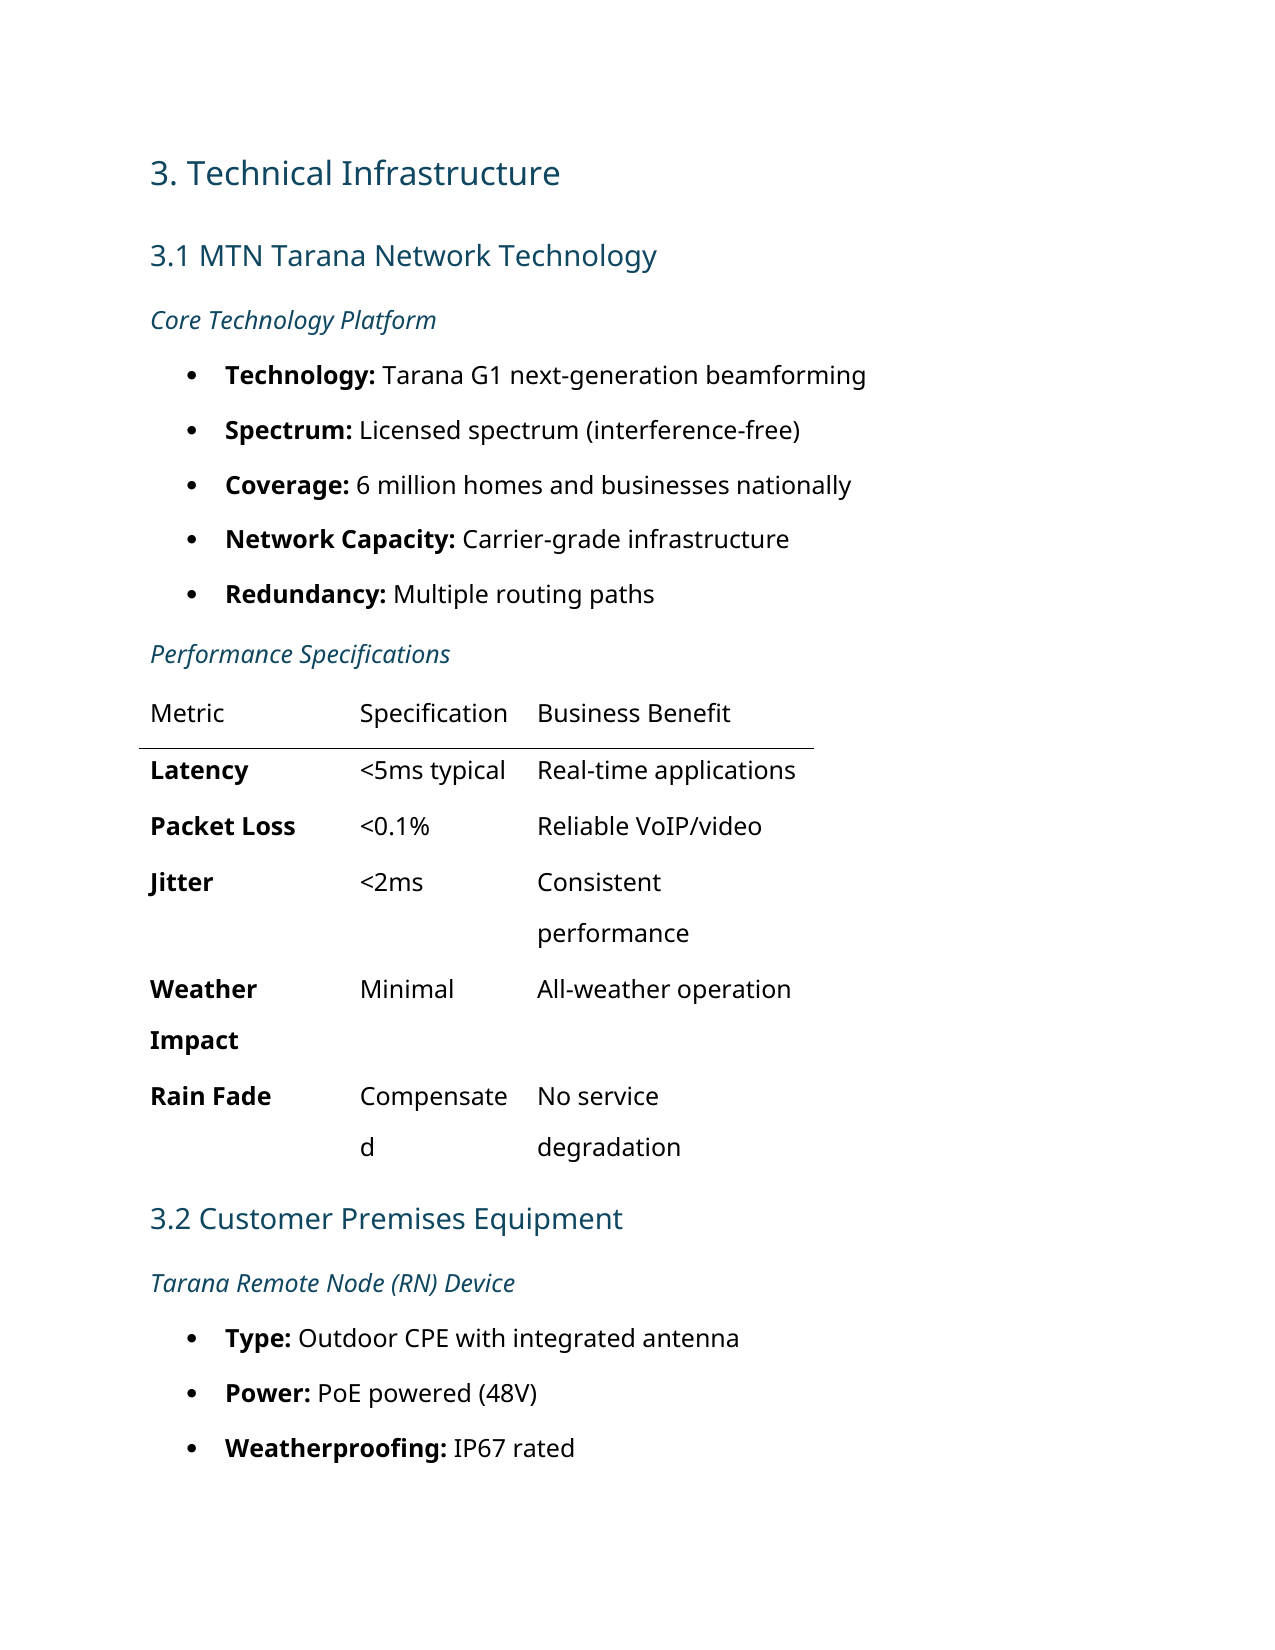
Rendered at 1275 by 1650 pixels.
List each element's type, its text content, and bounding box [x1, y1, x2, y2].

table_header Metric [139, 692, 348, 747]
table_header Specification [348, 692, 526, 747]
table_cell Real-time applications [526, 749, 814, 805]
list Redundancy: Multiple routing paths [187, 577, 1125, 611]
table_header Business Benefit [526, 692, 814, 747]
table_cell All-weather operation [526, 968, 814, 1074]
table_cell Latency [139, 749, 348, 805]
subtitle 3.2 Customer Premises Equipment [150, 1198, 1125, 1238]
list Weatherproofing: IP67 rated [187, 1431, 1125, 1464]
list Power: PoE powered (48V) [187, 1376, 1125, 1410]
table_cell Jitter [139, 861, 348, 967]
table_cell No service degradation [526, 1074, 814, 1181]
table_cell Compensated [348, 1074, 526, 1181]
subtitle Core Technology Platform [150, 303, 1125, 337]
list Network Capacity: Carrier-grade infrastructure [187, 522, 1125, 556]
table_cell Reliable VoIP/video [526, 805, 814, 861]
table_cell <5ms typical [348, 749, 526, 805]
subtitle Tarana Remote Node (RN) Device [150, 1266, 1125, 1300]
list Type: Outdoor CPE with integrated antenna [187, 1321, 1125, 1355]
subtitle 3. Technical Infrastructure [150, 150, 1125, 195]
table_cell Rain Fade [139, 1074, 348, 1181]
table_cell Minimal [348, 968, 526, 1074]
list Spectrum: Licensed spectrum (interference-free) [187, 413, 1125, 447]
list Technology: Tarana G1 next-generation beamforming [187, 358, 1125, 392]
table_cell <2ms [348, 861, 526, 967]
table_cell Packet Loss [139, 805, 348, 861]
table_cell Weather Impact [139, 968, 348, 1074]
subtitle Performance Specifications [150, 636, 1125, 670]
list Coverage: 6 million homes and businesses nationally [187, 467, 1125, 501]
table_cell <0.1% [348, 805, 526, 861]
table_cell Consistent performance [526, 861, 814, 967]
subtitle 3.1 MTN Tarana Network Technology [150, 235, 1125, 274]
